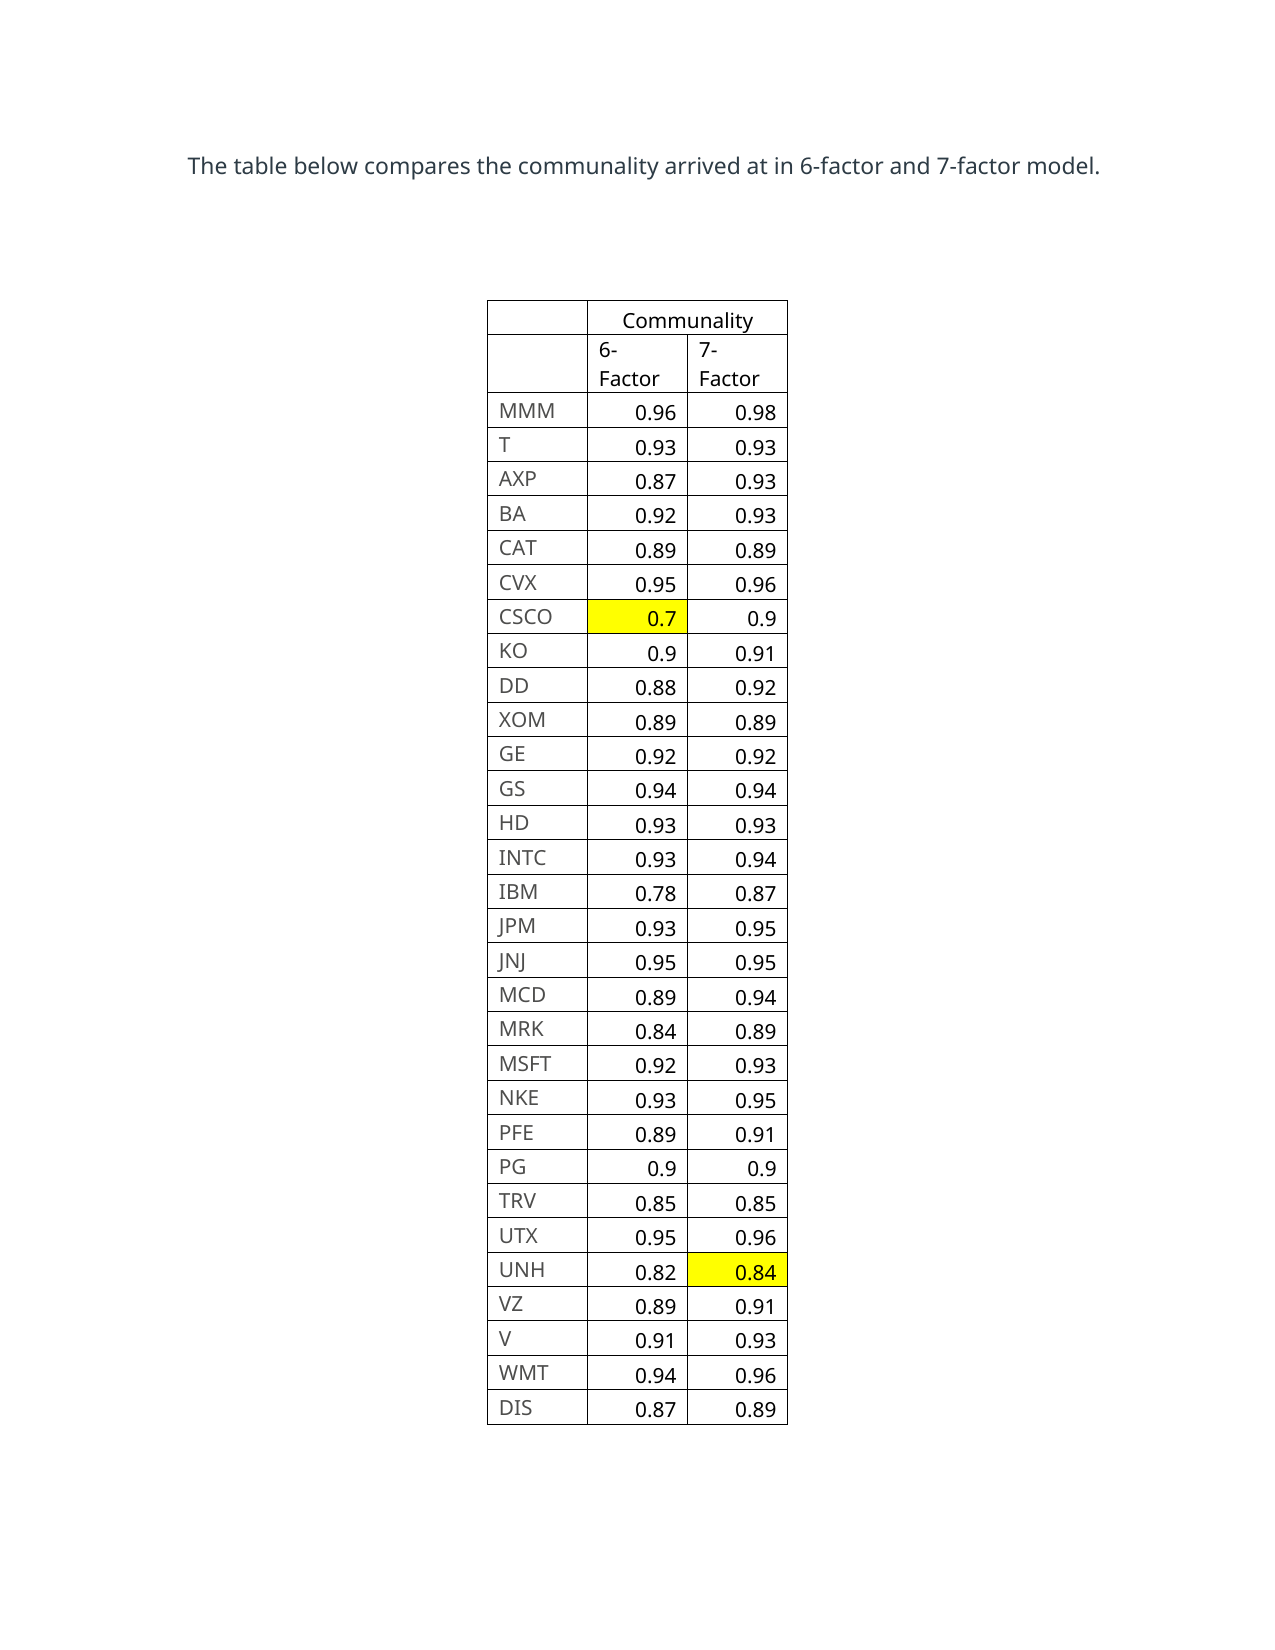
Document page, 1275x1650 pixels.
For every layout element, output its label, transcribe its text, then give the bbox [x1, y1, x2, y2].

table_cell 6-Factor [588, 335, 687, 392]
table_cell 0.89 [688, 1012, 787, 1045]
table_cell 0.84 [588, 1012, 687, 1045]
table_cell 0.96 [688, 565, 787, 598]
table_cell 0.87 [688, 875, 787, 908]
table_cell KO [488, 634, 587, 667]
table_cell WMT [488, 1356, 587, 1389]
table_cell 0.89 [688, 531, 787, 564]
table_header [488, 301, 587, 334]
text The table below compares the communality arrived at in 6-factor and 7-factor model. [187, 150, 1125, 181]
table_cell INTC [488, 840, 587, 873]
table_cell 0.88 [588, 668, 687, 702]
table_cell 0.89 [588, 703, 687, 736]
table_cell 0.9 [688, 600, 787, 633]
table_cell 0.95 [688, 1081, 787, 1114]
table_cell PG [488, 1150, 587, 1183]
table_cell IBM [488, 875, 587, 908]
table_cell 0.93 [688, 496, 787, 530]
table_cell 0.98 [688, 393, 787, 427]
table_cell 0.91 [688, 634, 787, 667]
table_cell 0.95 [588, 1218, 687, 1252]
table_cell 0.93 [688, 1046, 787, 1080]
table_cell HD [488, 806, 587, 839]
table_cell CSCO [488, 600, 587, 633]
table_cell 0.94 [588, 771, 687, 805]
table_cell 0.92 [588, 496, 687, 530]
table_cell MSFT [488, 1046, 587, 1080]
table_cell 0.9 [588, 634, 687, 667]
table_cell TRV [488, 1184, 587, 1217]
table_cell 0.91 [688, 1115, 787, 1148]
table_cell UNH [488, 1253, 587, 1286]
table_cell 0.93 [588, 428, 687, 461]
table_cell 0.9 [688, 1150, 787, 1183]
table_cell 0.93 [588, 806, 687, 839]
table_cell 0.94 [688, 771, 787, 805]
table_cell 0.95 [588, 943, 687, 977]
table_cell VZ [488, 1287, 587, 1320]
table_cell 0.93 [688, 428, 787, 461]
table_cell 0.78 [588, 875, 687, 908]
table_cell 0.89 [588, 531, 687, 564]
table_cell CAT [488, 531, 587, 564]
table_cell 0.89 [588, 1115, 687, 1148]
table_cell 0.85 [688, 1184, 787, 1217]
table_cell 7-Factor [688, 335, 787, 392]
table_cell 0.91 [588, 1321, 687, 1355]
table_cell 0.96 [688, 1218, 787, 1252]
table_cell 0.96 [588, 393, 687, 427]
table_cell 0.92 [688, 737, 787, 770]
table_cell JNJ [488, 943, 587, 977]
table_cell BA [488, 496, 587, 530]
table_cell 0.89 [588, 1287, 687, 1320]
table_cell 0.94 [688, 978, 787, 1011]
table_cell NKE [488, 1081, 587, 1114]
table_cell [488, 335, 587, 392]
table_cell 0.93 [588, 1081, 687, 1114]
table_cell 0.93 [688, 1321, 787, 1355]
table_cell MMM [488, 393, 587, 427]
table_cell DIS [488, 1390, 587, 1423]
table_cell 0.95 [688, 909, 787, 942]
table_cell 0.87 [588, 462, 687, 495]
table_cell MCD [488, 978, 587, 1011]
table_cell MRK [488, 1012, 587, 1045]
table_cell 0.92 [688, 668, 787, 702]
table_cell 0.93 [688, 806, 787, 839]
table_cell 0.93 [688, 462, 787, 495]
table_cell 0.94 [588, 1356, 687, 1389]
table_cell 0.7 [588, 600, 687, 633]
table_header Communality [588, 301, 787, 334]
table_cell 0.89 [688, 703, 787, 736]
table_cell 0.91 [688, 1287, 787, 1320]
table_cell 0.84 [688, 1253, 787, 1286]
table_cell 0.92 [588, 737, 687, 770]
table_cell CVX [488, 565, 587, 598]
table_cell GS [488, 771, 587, 805]
table_cell 0.95 [688, 943, 787, 977]
table_cell 0.89 [688, 1390, 787, 1423]
table_cell 0.92 [588, 1046, 687, 1080]
table_cell DD [488, 668, 587, 702]
table_cell 0.87 [588, 1390, 687, 1423]
table_cell 0.93 [588, 840, 687, 873]
table_cell 0.93 [588, 909, 687, 942]
table_cell T [488, 428, 587, 461]
table_cell 0.96 [688, 1356, 787, 1389]
table_cell 0.95 [588, 565, 687, 598]
table_cell 0.89 [588, 978, 687, 1011]
table_cell 0.82 [588, 1253, 687, 1286]
table_cell PFE [488, 1115, 587, 1148]
table_cell XOM [488, 703, 587, 736]
table_cell GE [488, 737, 587, 770]
table_cell JPM [488, 909, 587, 942]
table_cell 0.9 [588, 1150, 687, 1183]
table_cell 0.85 [588, 1184, 687, 1217]
table_cell 0.94 [688, 840, 787, 873]
table_cell V [488, 1321, 587, 1355]
table_cell UTX [488, 1218, 587, 1252]
table_cell AXP [488, 462, 587, 495]
